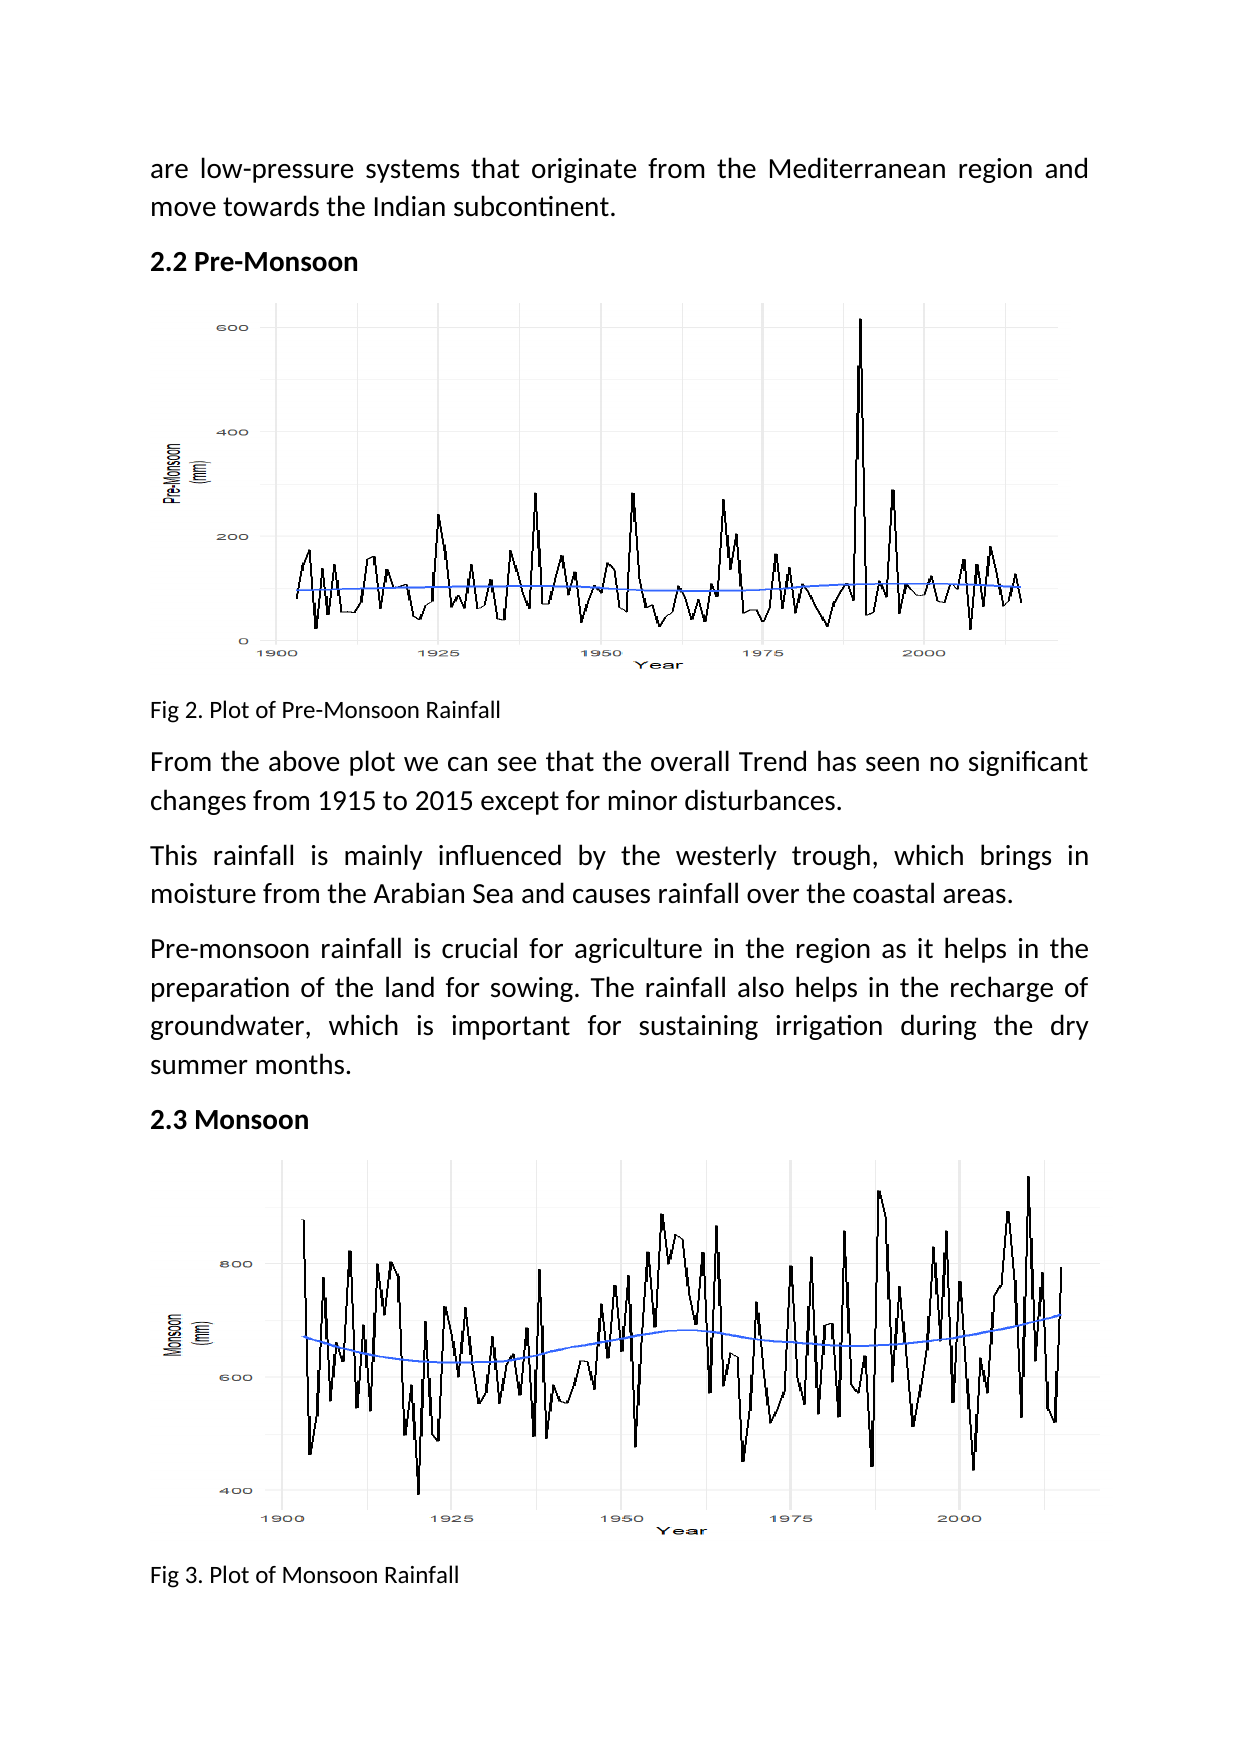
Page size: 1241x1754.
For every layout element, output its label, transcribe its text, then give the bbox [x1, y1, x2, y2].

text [150, 150, 1090, 224]
text Fig 3. Plot of Monsoon Rainfall [150, 1559, 1090, 1590]
text From the above plot we can see that the overall Trend has seen no significant changes from 1915 to 2015 except for minor disturbances. [150, 743, 1090, 817]
text 2.2 Pre-Monsoon [150, 243, 1090, 279]
text Pre-monsoon rainfall is crucial for agriculture in the region as it helps in the preparation of the land for sowing. The rainfall also helps in the recharge of groundwater, which is important for sustaining irrigation during the dry summer months. [150, 931, 1090, 1081]
text 2.3 Monsoon [150, 1101, 1090, 1137]
text Fig 2. Plot of Pre-Monsoon Rainfall [150, 694, 1090, 724]
picture [150, 1156, 1113, 1541]
picture [150, 298, 1071, 675]
text This rainfall is mainly influenced by the westerly trough, which brings in moisture from the Arabian Sea and causes rainfall over the coastal areas. [150, 837, 1090, 911]
